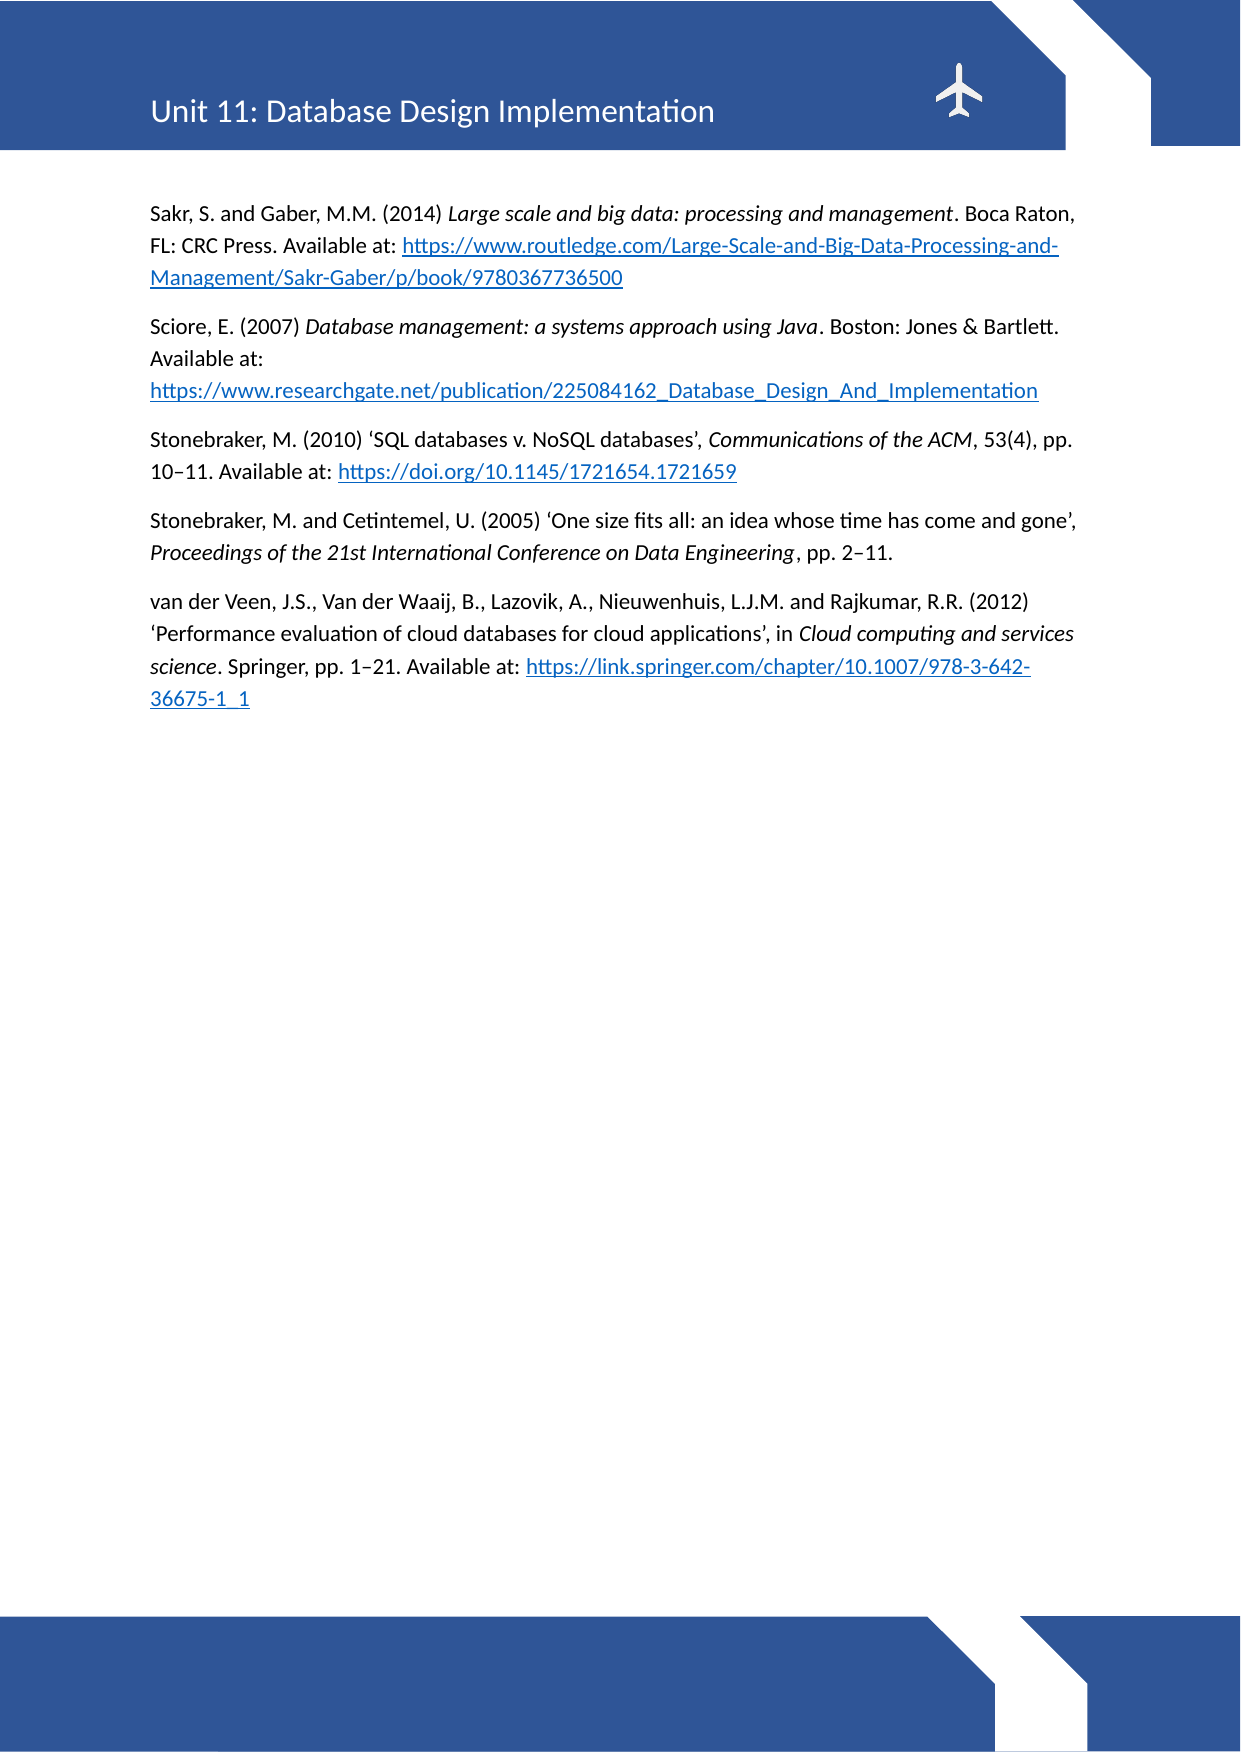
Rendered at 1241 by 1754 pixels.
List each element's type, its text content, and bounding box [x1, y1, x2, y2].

text Sciore, E. (2007) Database management: a systems approach using Java. Boston: Jones & Bartlett. Available at: https://www.researchgate.net/publication/225084162_Database_Design_And_Implementation [150, 312, 1090, 404]
text Stonebraker, M. and Cetintemel, U. (2005) ‘One size fits all: an idea whose time has come and gone’, Proceedings of the 21st International Conference on Data Engineering, pp. 2–11. [150, 506, 1090, 567]
text Sakr, S. and Gaber, M.M. (2014) Large scale and big data: processing and management. Boca Raton, FL: CRC Press. Available at: https://www.routledge.com/Large-Scale-and-Big-Data-Processing-and-Management/Sakr-Gaber/p/book/9780367736500 [150, 199, 1090, 291]
text Stonebraker, M. (2010) ‘SQL databases v. NoSQL databases’, Communications of the ACM, 53(4), pp. 10–11. Available at: https://doi.org/10.1145/1721654.1721659 [150, 425, 1090, 486]
picture [926, 57, 992, 123]
text van der Veen, J.S., Van der Waaij, B., Lazovik, A., Nieuwenhuis, L.J.M. and Rajkumar, R.R. (2012) ‘Performance evaluation of cloud databases for cloud applications’, in Cloud computing and services science. Springer, pp. 1–21. Available at: https://link.springer.com/chapter/10.1007/978-3-642-36675-1_1 [150, 587, 1090, 712]
